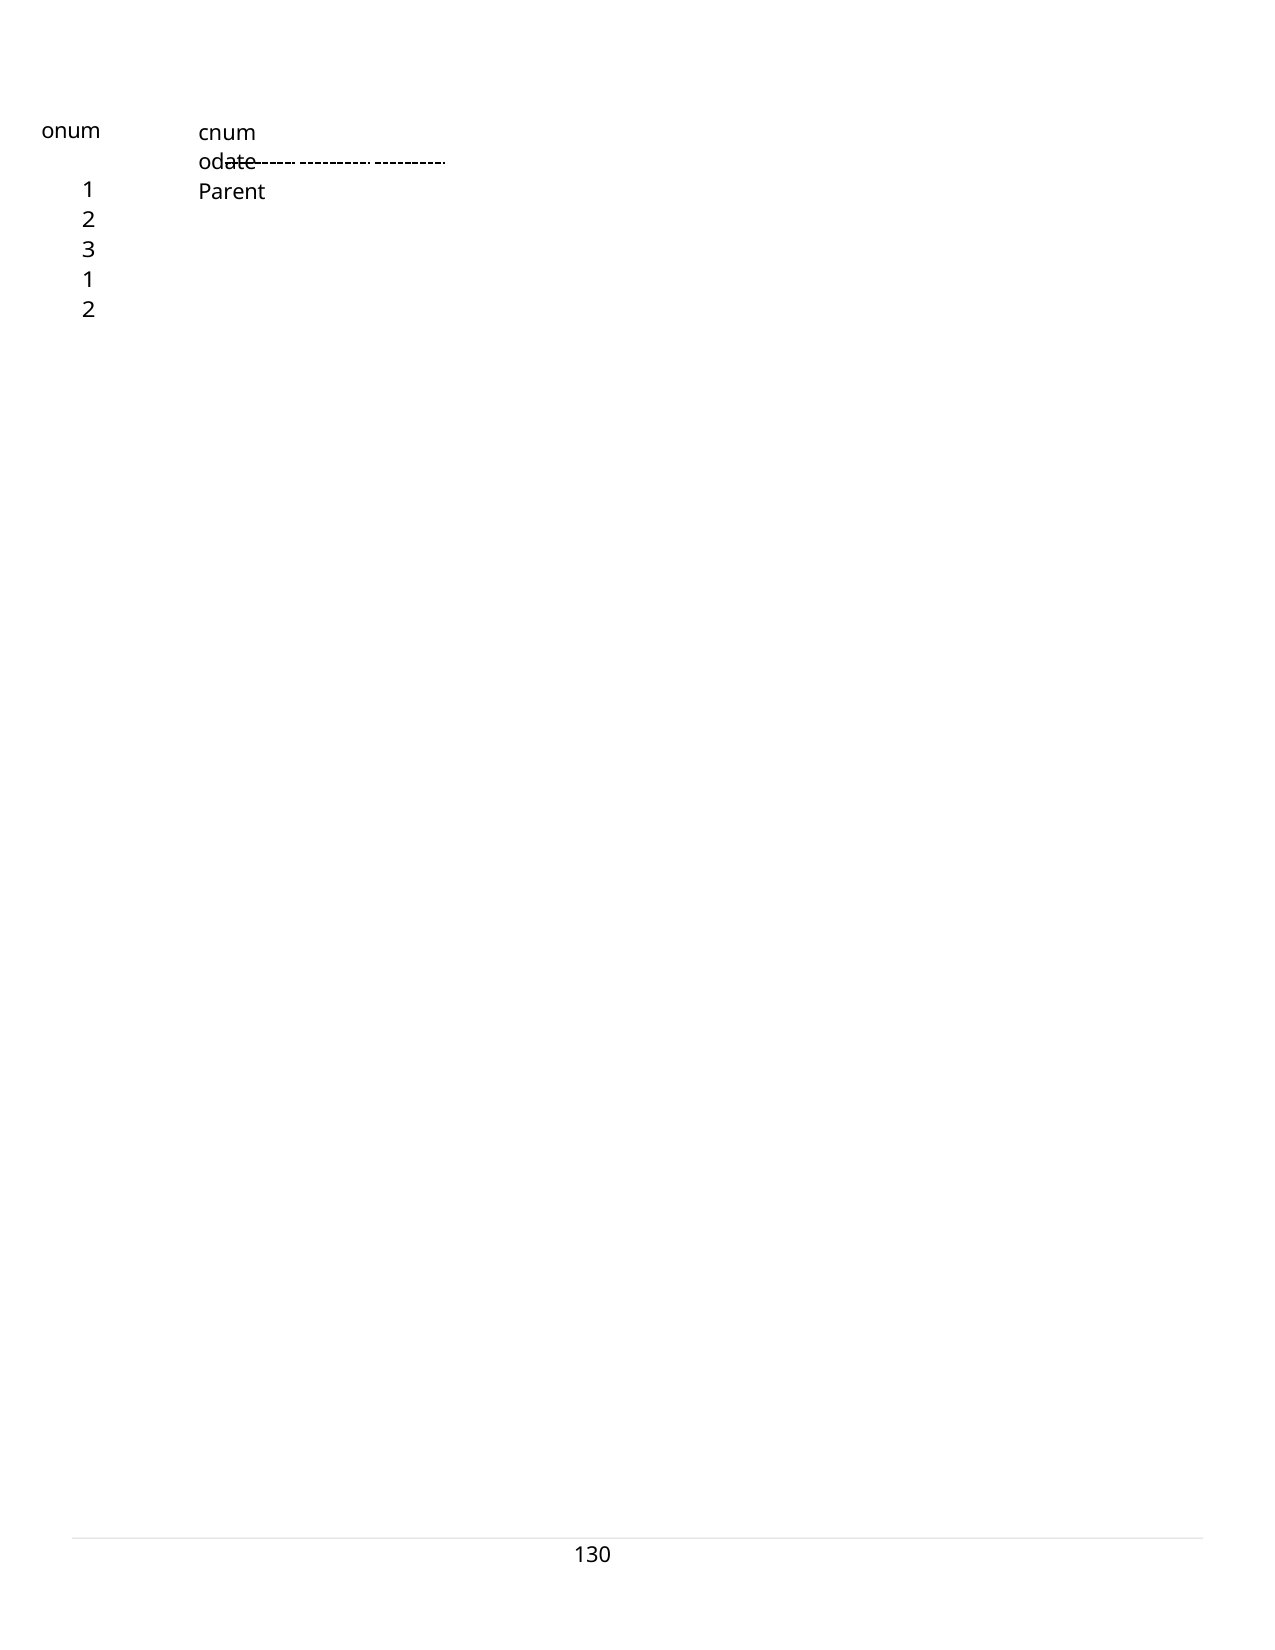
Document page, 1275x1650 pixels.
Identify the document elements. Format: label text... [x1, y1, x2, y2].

text 2 [0, 294, 178, 324]
text 1 [0, 264, 178, 294]
text cnum odate -> Parent [198, 116, 281, 206]
text onum [41, 114, 179, 144]
text 2 [0, 204, 178, 234]
text 3 [0, 234, 178, 264]
text 1 [0, 174, 178, 204]
